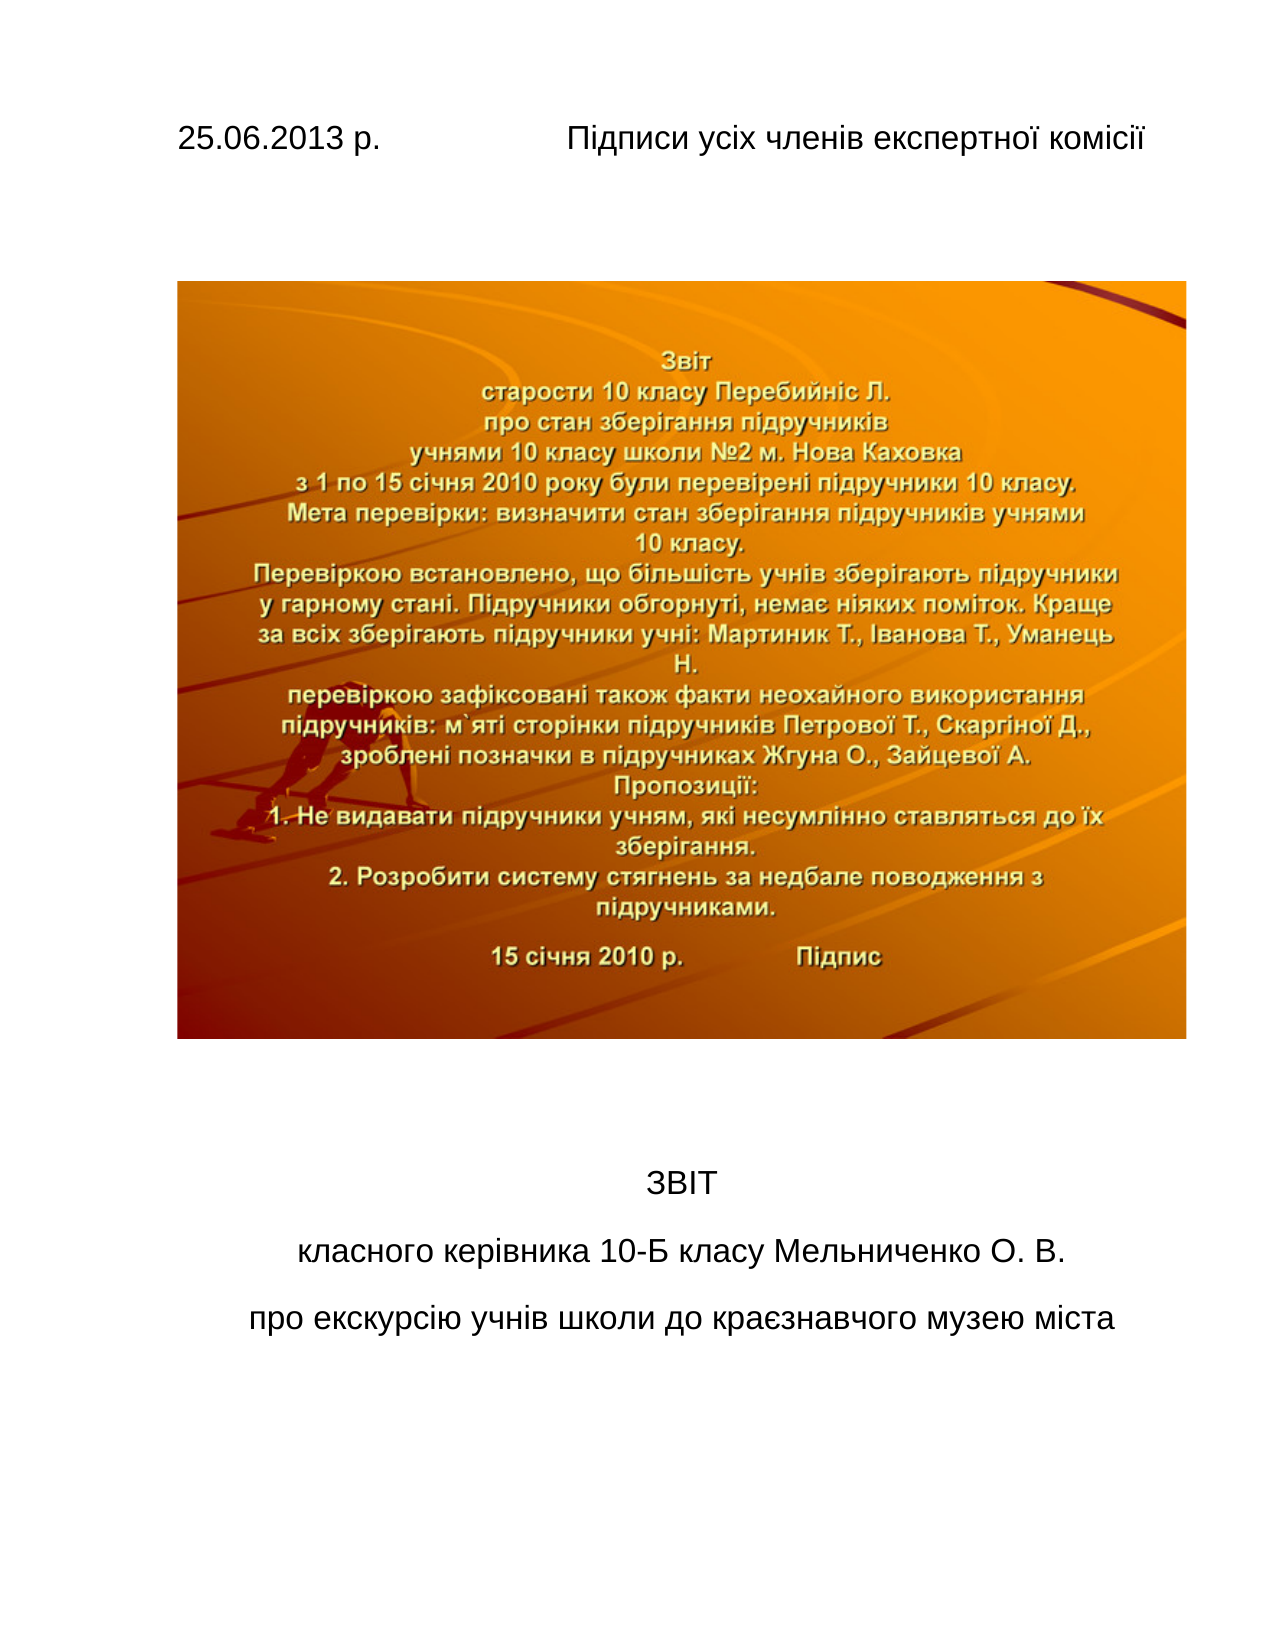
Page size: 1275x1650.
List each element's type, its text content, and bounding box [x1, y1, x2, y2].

text класного керівника 10-Б класу Мельниченко О. В. [177, 1231, 1186, 1269]
picture [177, 281, 1187, 1039]
text 25.06.2013 р. Підписи усіх членів експертної комісії [177, 118, 1186, 157]
text ЗВІТ [177, 1163, 1186, 1202]
text про екскурсію учнів школи до краєзнавчого музею міста [177, 1298, 1186, 1337]
